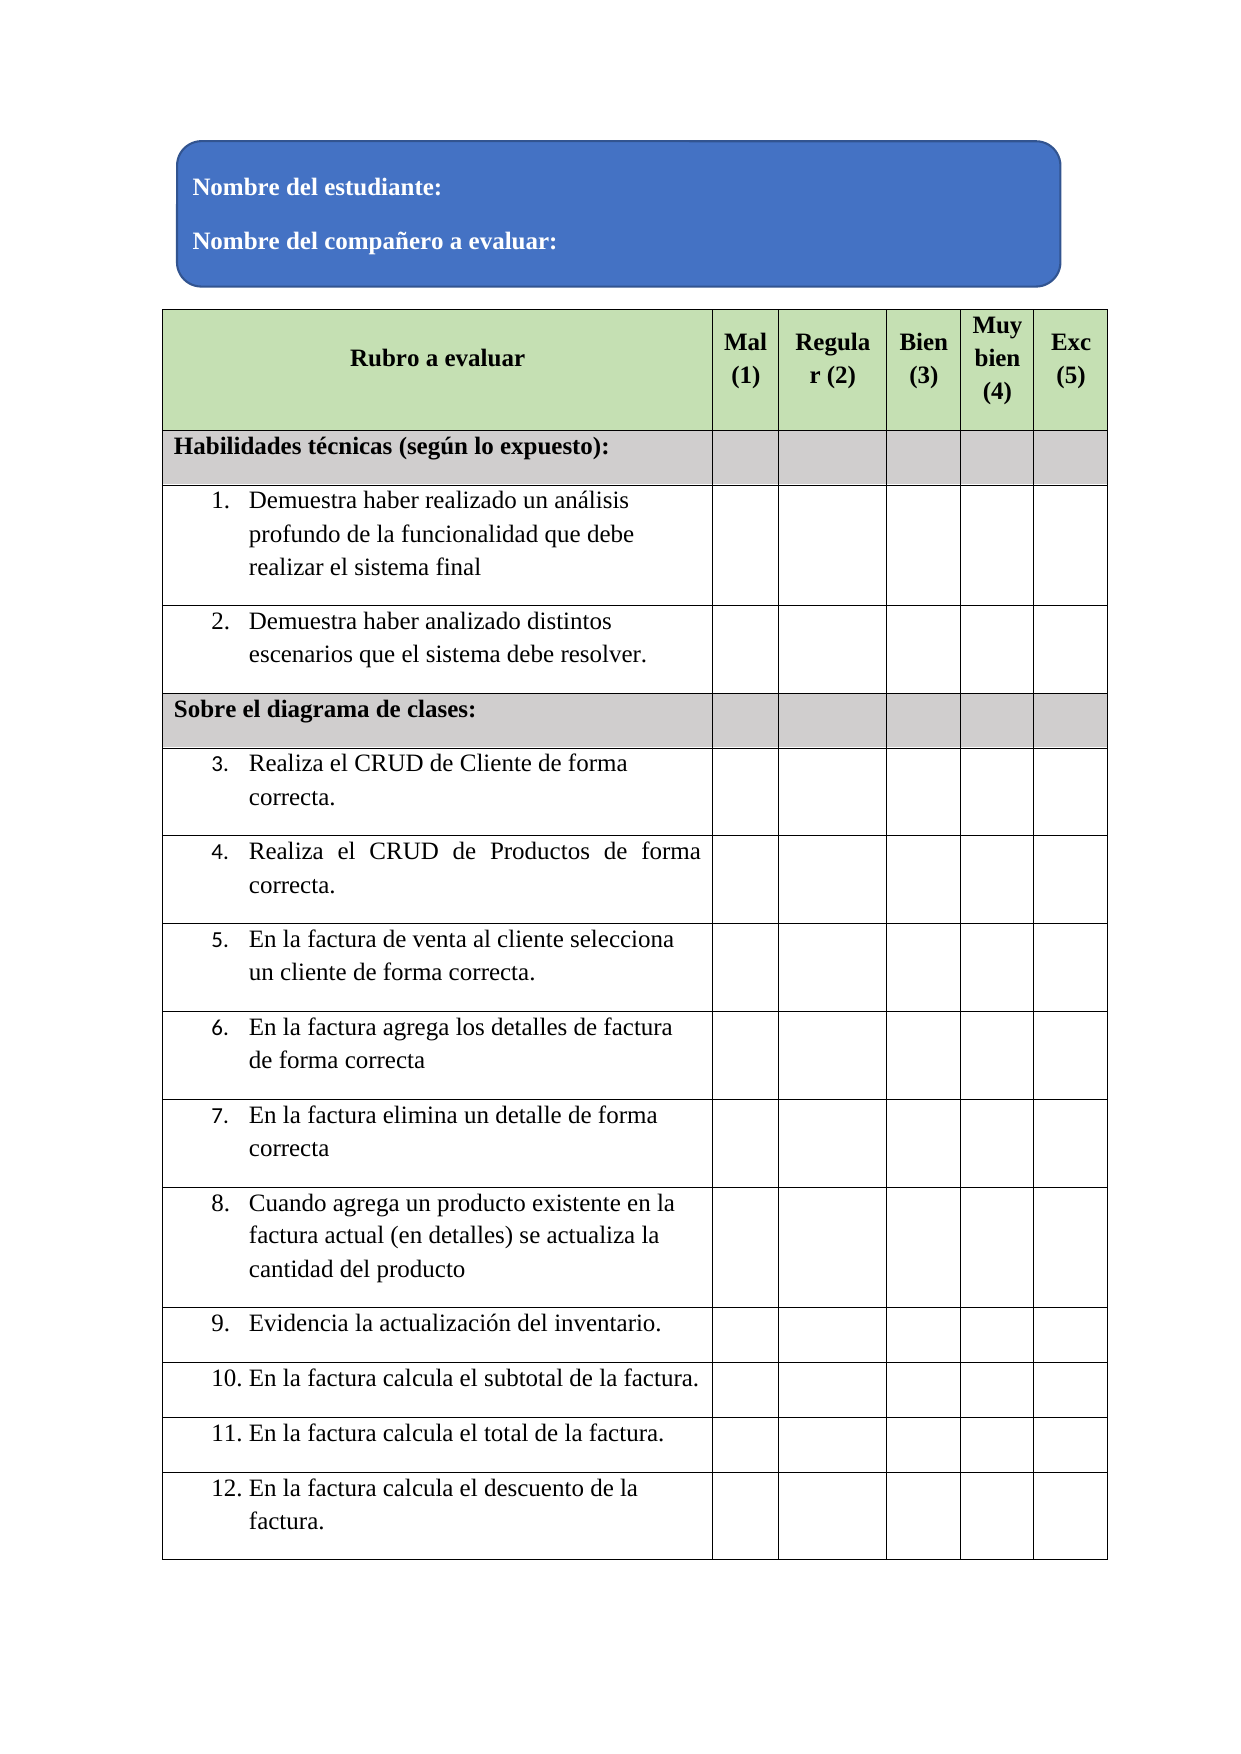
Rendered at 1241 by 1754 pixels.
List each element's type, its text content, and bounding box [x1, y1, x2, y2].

table_cell [779, 836, 886, 923]
table_cell [961, 1418, 1033, 1472]
table_cell [887, 749, 960, 835]
table_cell En la factura agrega los detalles de factura de forma correcta [163, 1012, 712, 1099]
table_cell En la factura calcula el total de la factura. [163, 1418, 712, 1472]
table_cell [1034, 1100, 1107, 1187]
table_cell [887, 924, 960, 1011]
table_cell Realiza el CRUD de Productos de forma correcta. [163, 836, 712, 923]
table_cell [887, 431, 960, 484]
table_cell [779, 924, 886, 1011]
table_cell [887, 1100, 960, 1187]
table_cell Demuestra haber realizado un análisis profundo de la funcionalidad que debe realizar el sistema final [163, 486, 712, 605]
table_cell [713, 1100, 778, 1187]
table_cell [887, 1363, 960, 1417]
table_cell [887, 836, 960, 923]
table_cell [961, 431, 1033, 484]
table_cell [779, 431, 886, 484]
table_cell [961, 606, 1033, 693]
table_cell [779, 1308, 886, 1362]
table_cell [779, 1100, 886, 1187]
table_cell [713, 1418, 778, 1472]
table_cell [961, 1012, 1033, 1099]
table_cell [887, 694, 960, 747]
table_cell [961, 1473, 1033, 1559]
table_cell [713, 749, 778, 835]
table_cell [713, 924, 778, 1011]
table_cell En la factura de venta al cliente selecciona un cliente de forma correcta. [163, 924, 712, 1011]
table_cell Demuestra haber analizado distintos escenarios que el sistema debe resolver. [163, 606, 712, 693]
table_cell [1034, 694, 1107, 747]
table_cell [961, 1100, 1033, 1187]
table_cell [961, 694, 1033, 747]
table_cell [713, 1473, 778, 1559]
table_cell En la factura calcula el subtotal de la factura. [163, 1363, 712, 1417]
table_cell [713, 431, 778, 484]
table_cell [1034, 749, 1107, 835]
table_cell [713, 486, 778, 605]
table_cell [887, 1188, 960, 1307]
table_cell [779, 694, 886, 747]
table_cell Realiza el CRUD de Cliente de forma correcta. [163, 749, 712, 835]
table_cell [713, 606, 778, 693]
table_cell Habilidades técnicas (según lo expuesto): [163, 431, 712, 484]
table_cell [1034, 924, 1107, 1011]
table_cell [713, 1012, 778, 1099]
table_cell [1034, 431, 1107, 484]
table_cell [961, 749, 1033, 835]
table_cell [1034, 1418, 1107, 1472]
table_cell [713, 694, 778, 747]
table_cell En la factura elimina un detalle de forma correcta [163, 1100, 712, 1187]
table_cell [779, 1012, 886, 1099]
table_cell [887, 486, 960, 605]
table_cell [779, 1188, 886, 1307]
table_cell [1034, 606, 1107, 693]
table_header Exc (5) [1034, 310, 1107, 430]
table_cell [713, 1188, 778, 1307]
table_cell Evidencia la actualización del inventario. [163, 1308, 712, 1362]
table_header Bien (3) [887, 310, 960, 430]
table_cell [961, 1188, 1033, 1307]
table_cell [1034, 836, 1107, 923]
table_cell [961, 1308, 1033, 1362]
table_cell [779, 749, 886, 835]
table_cell [713, 1308, 778, 1362]
table_cell [887, 1012, 960, 1099]
table_cell [713, 1363, 778, 1417]
table_header Regular (2) [779, 310, 886, 430]
table_cell [1034, 1308, 1107, 1362]
table_cell [961, 486, 1033, 605]
table_cell [887, 606, 960, 693]
table_cell [779, 1418, 886, 1472]
table_cell [1034, 1473, 1107, 1559]
table_cell [961, 1363, 1033, 1417]
table_cell [961, 924, 1033, 1011]
table_cell [713, 836, 778, 923]
table_cell Cuando agrega un producto existente en la factura actual (en detalles) se actualiza la cantidad del producto [163, 1188, 712, 1307]
table_cell [779, 486, 886, 605]
table_cell [779, 1363, 886, 1417]
table_cell [1034, 486, 1107, 605]
table_header Muy bien (4) [961, 310, 1033, 430]
table_header Mal (1) [713, 310, 778, 430]
table_cell [779, 1473, 886, 1559]
table_cell [961, 836, 1033, 923]
table_cell [1034, 1363, 1107, 1417]
table_cell En la factura calcula el descuento de la factura. [163, 1473, 712, 1559]
table_cell Sobre el diagrama de clases: [163, 694, 712, 747]
table_header Rubro a evaluar [163, 310, 712, 430]
table_cell [887, 1473, 960, 1559]
table_cell [1034, 1188, 1107, 1307]
table_cell [779, 606, 886, 693]
table_cell [887, 1418, 960, 1472]
table_cell [1034, 1012, 1107, 1099]
table_cell [887, 1308, 960, 1362]
